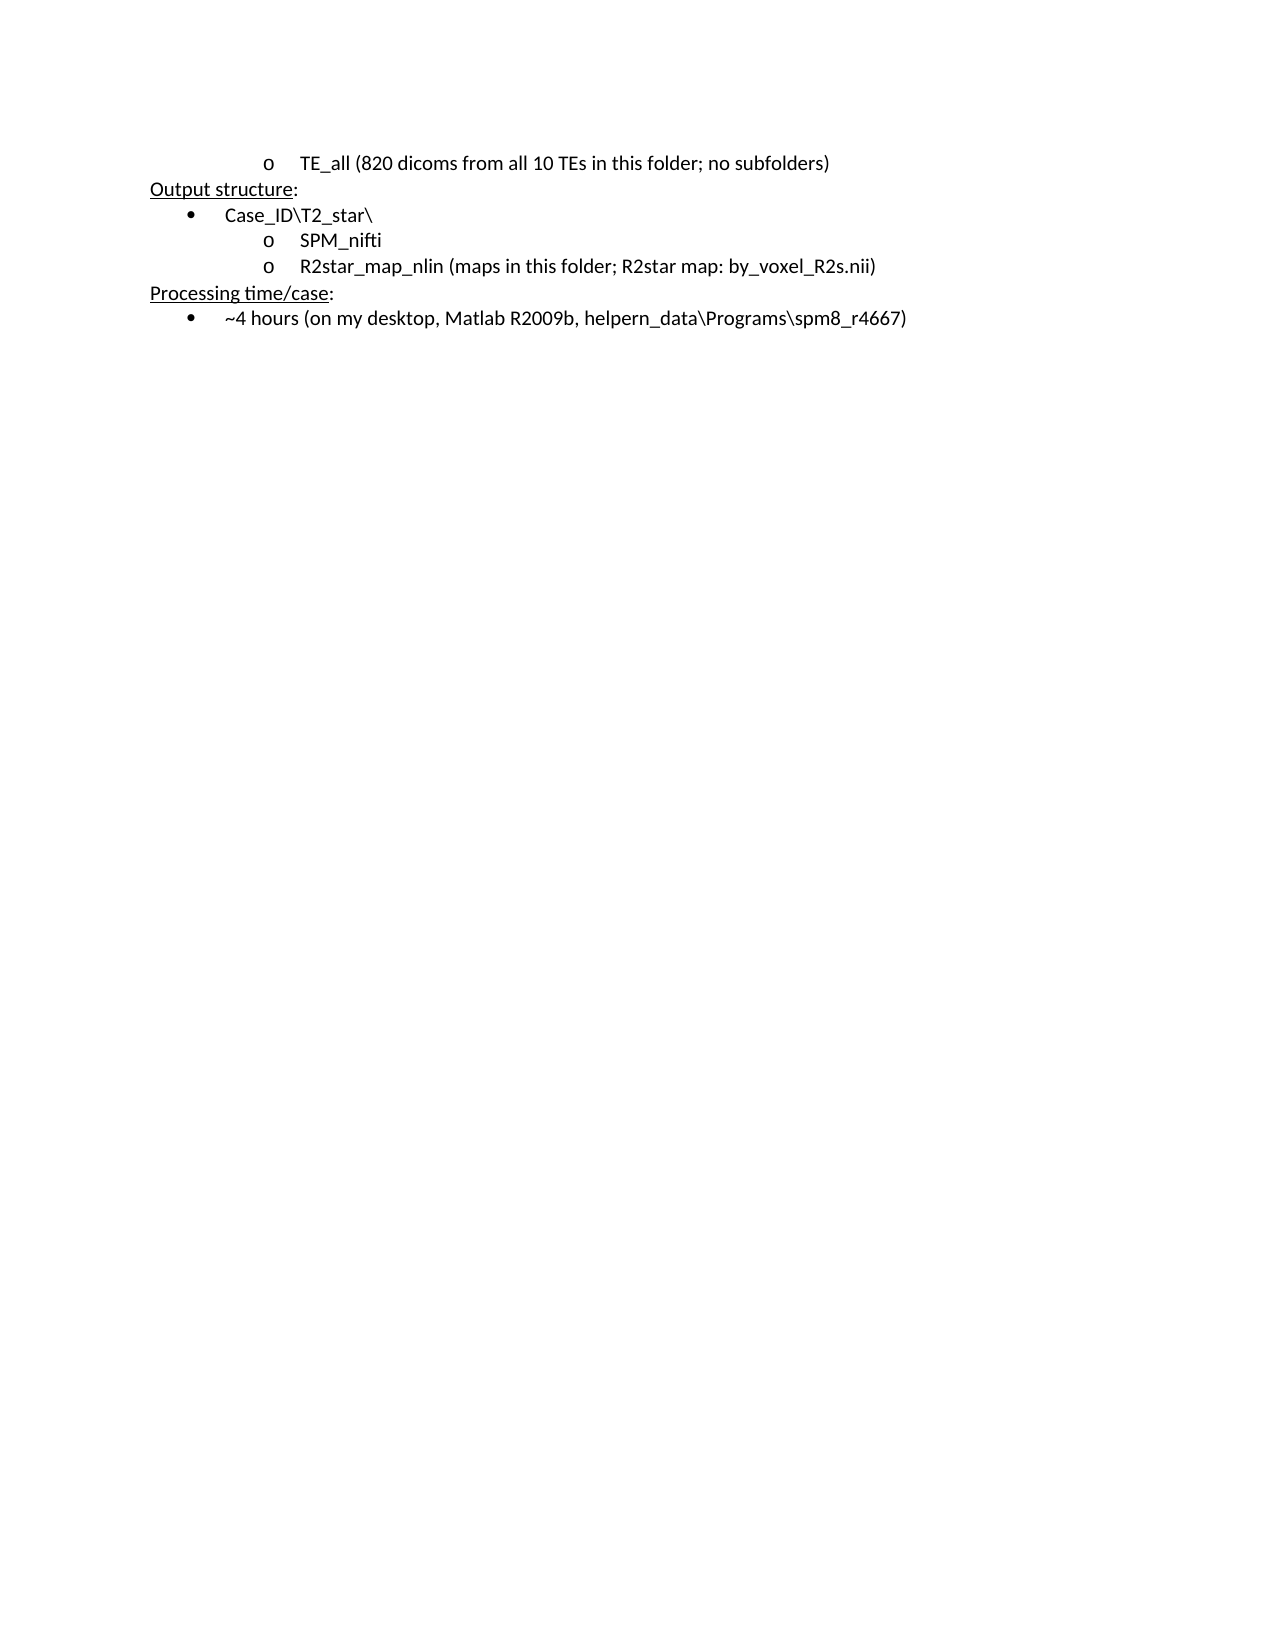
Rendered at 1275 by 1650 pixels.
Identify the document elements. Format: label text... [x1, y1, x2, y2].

list SPM_nifti [262, 227, 1125, 254]
list Case_ID\T2_star\ [187, 202, 1125, 227]
list R2star_map_nlin (maps in this folder; R2star map: by_voxel_R2s.nii) [262, 254, 1125, 280]
text Processing time/case: [150, 280, 1125, 306]
text Output structure: [150, 176, 1125, 202]
list ~4 hours (on my desktop, Matlab R2009b, helpern_data\Programs\spm8_r4667) [187, 306, 1125, 331]
list TE_all (820 dicoms from all 10 TEs in this folder; no subfolders) [262, 150, 1125, 176]
